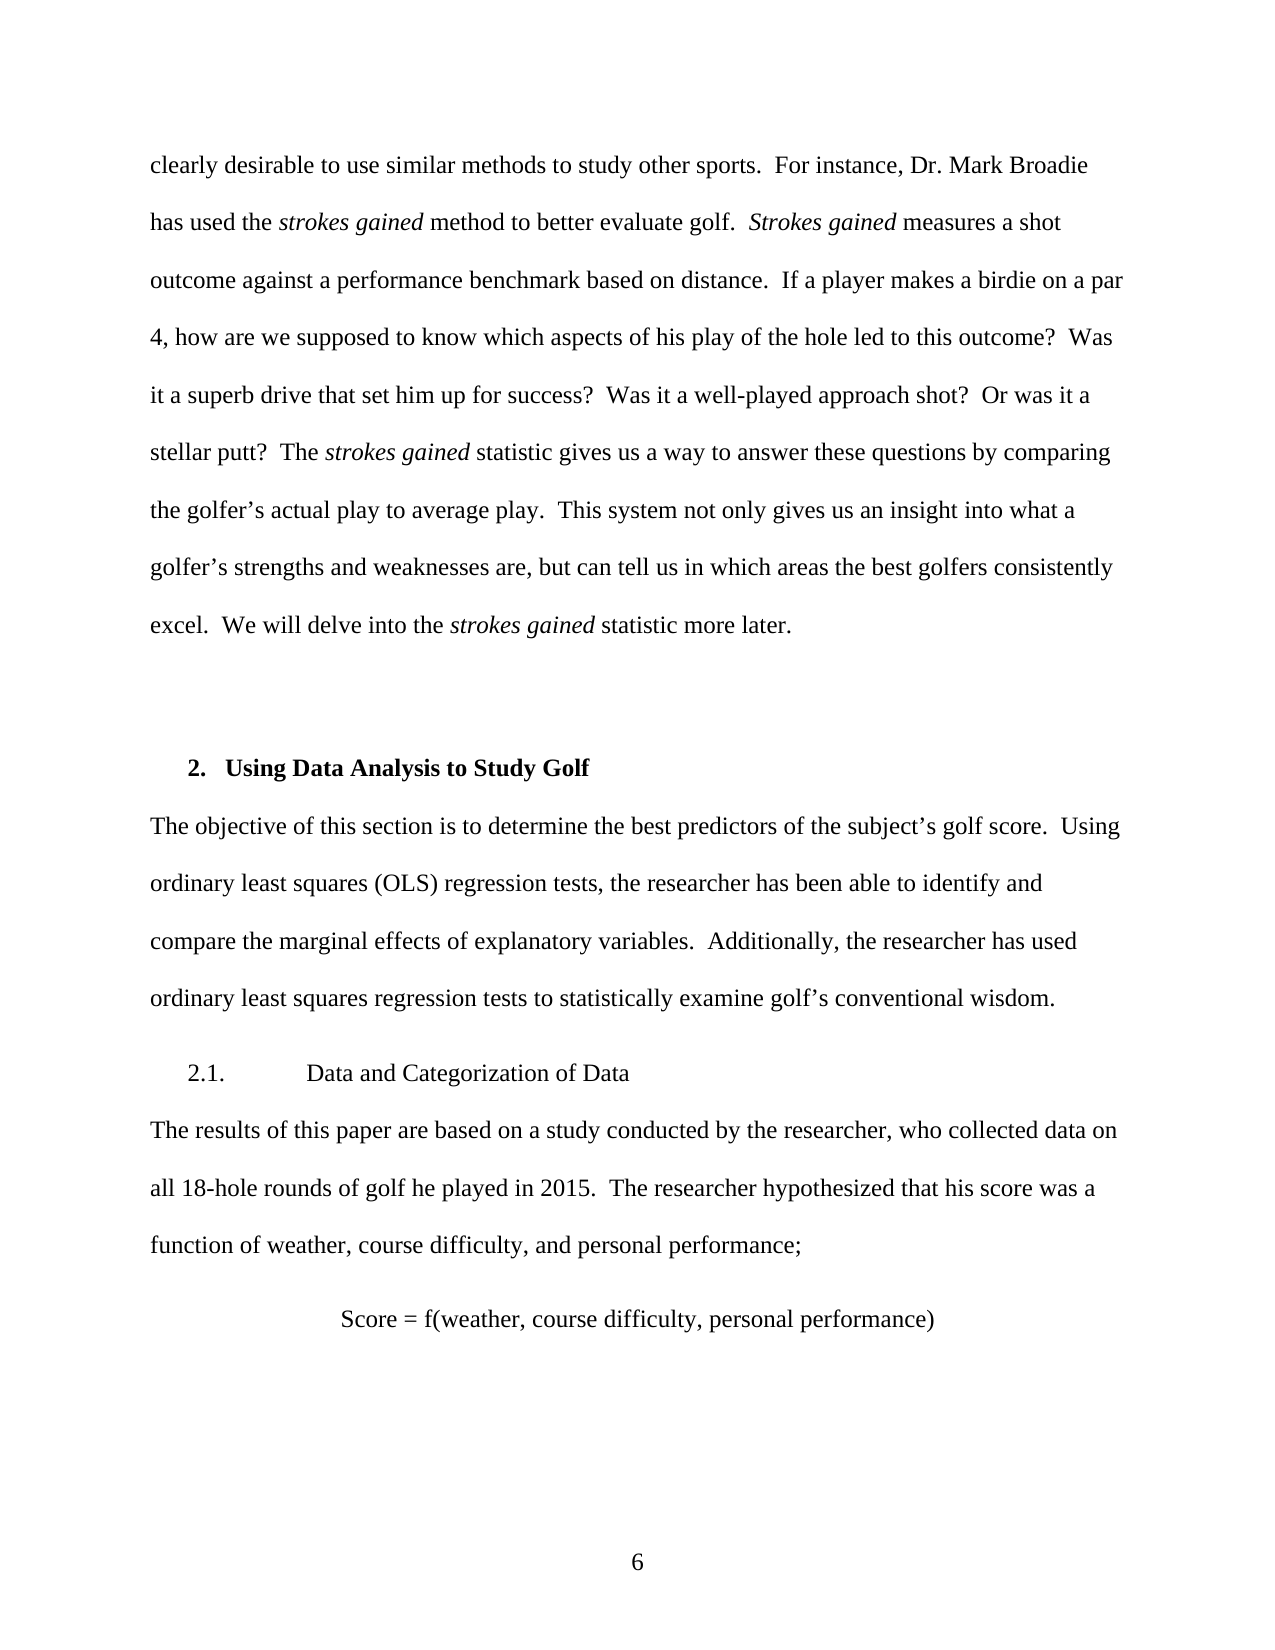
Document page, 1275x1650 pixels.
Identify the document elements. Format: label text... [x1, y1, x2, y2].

text The results of this paper are based on a study conducted by the researcher, who collected data on all 18-hole rounds of golf he played in 2015. The researcher hypothesized that his score was a function of weather, course difficulty, and personal performance; [150, 1115, 1125, 1259]
text Score = f(weather, course difficulty, personal performance) [150, 1304, 1125, 1333]
list Data and Categorization of Data [187, 1058, 1125, 1086]
text The objective of this section is to determine the best predictors of the subject’s golf score. Using ordinary least squares (OLS) regression tests, the researcher has been able to identify and compare the marginal effects of explanatory variables. Additionally, the researcher has used ordinary least squares regression tests to statistically examine golf’s conventional wisdom. [150, 811, 1125, 1012]
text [150, 150, 1125, 639]
list Using Data Analysis to Study Golf [187, 753, 1125, 782]
